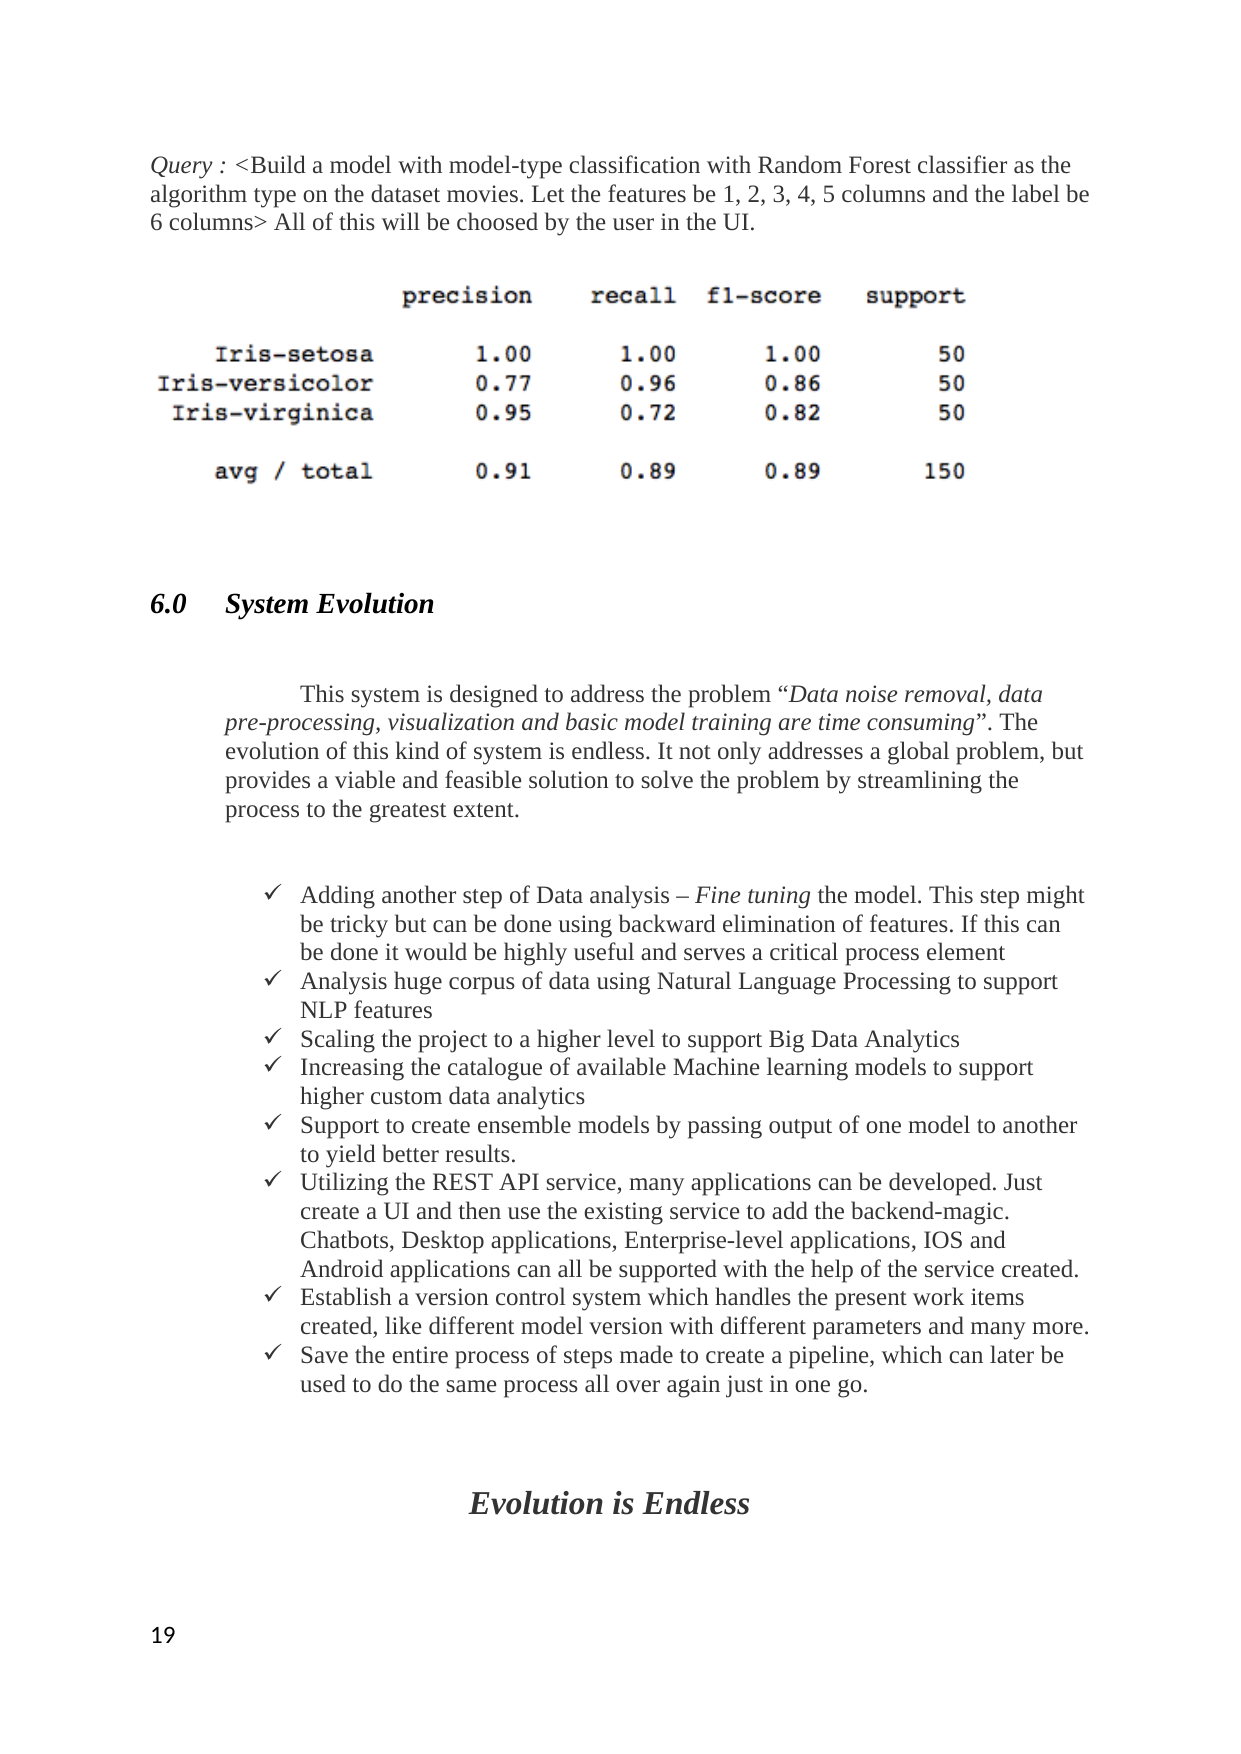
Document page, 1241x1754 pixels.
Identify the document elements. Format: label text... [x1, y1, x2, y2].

text Evolution is Endless [375, 1484, 1090, 1522]
list Save the entire process of steps made to create a pipeline, which can later be used to do the same process all over again just in one go. [262, 1340, 1090, 1397]
list Adding another step of Data analysis – Fine tuning the model. This step might be tricky but can be done using backward elimination of features. If this can be done it would be highly useful and serves a critical process element [262, 880, 1090, 966]
list Establish a version control system which handles the present work items created, like different model version with different parameters and many more. [262, 1282, 1090, 1340]
list Utilizing the REST API service, many applications can be developed. Just create a UI and then use the existing service to add the backend-magic. Chatbots, Desktop applications, Enterprise-level applications, IOS and Android applications can all be supported with the help of the service created. [262, 1167, 1090, 1282]
list Increasing the catalogue of available Machine learning models to support higher custom data analytics [262, 1052, 1090, 1110]
text This system is designed to address the problem “Data noise removal, data pre-processing, visualization and basic model training are time consuming”. The evolution of this kind of system is endless. It not only addresses a global problem, but provides a viable and feasible solution to solve the problem by streamlining the process to the greatest extent. [225, 679, 1090, 822]
text 6.0 System Evolution [150, 586, 1090, 619]
picture [150, 274, 1002, 510]
list Scaling the project to a higher level to support Big Data Analytics [262, 1024, 1090, 1052]
list Support to create ensemble models by passing output of one model to another to yield better results. [262, 1110, 1090, 1167]
list Analysis huge corpus of data using Natural Language Processing to support NLP features [262, 966, 1090, 1024]
text Query : <Build a model with model-type classification with Random Forest classifier as the algorithm type on the dataset movies. Let the features be 1, 2, 3, 4, 5 columns and the label be 6 columns> All of this will be choosed by the user in the UI. [150, 150, 1090, 236]
